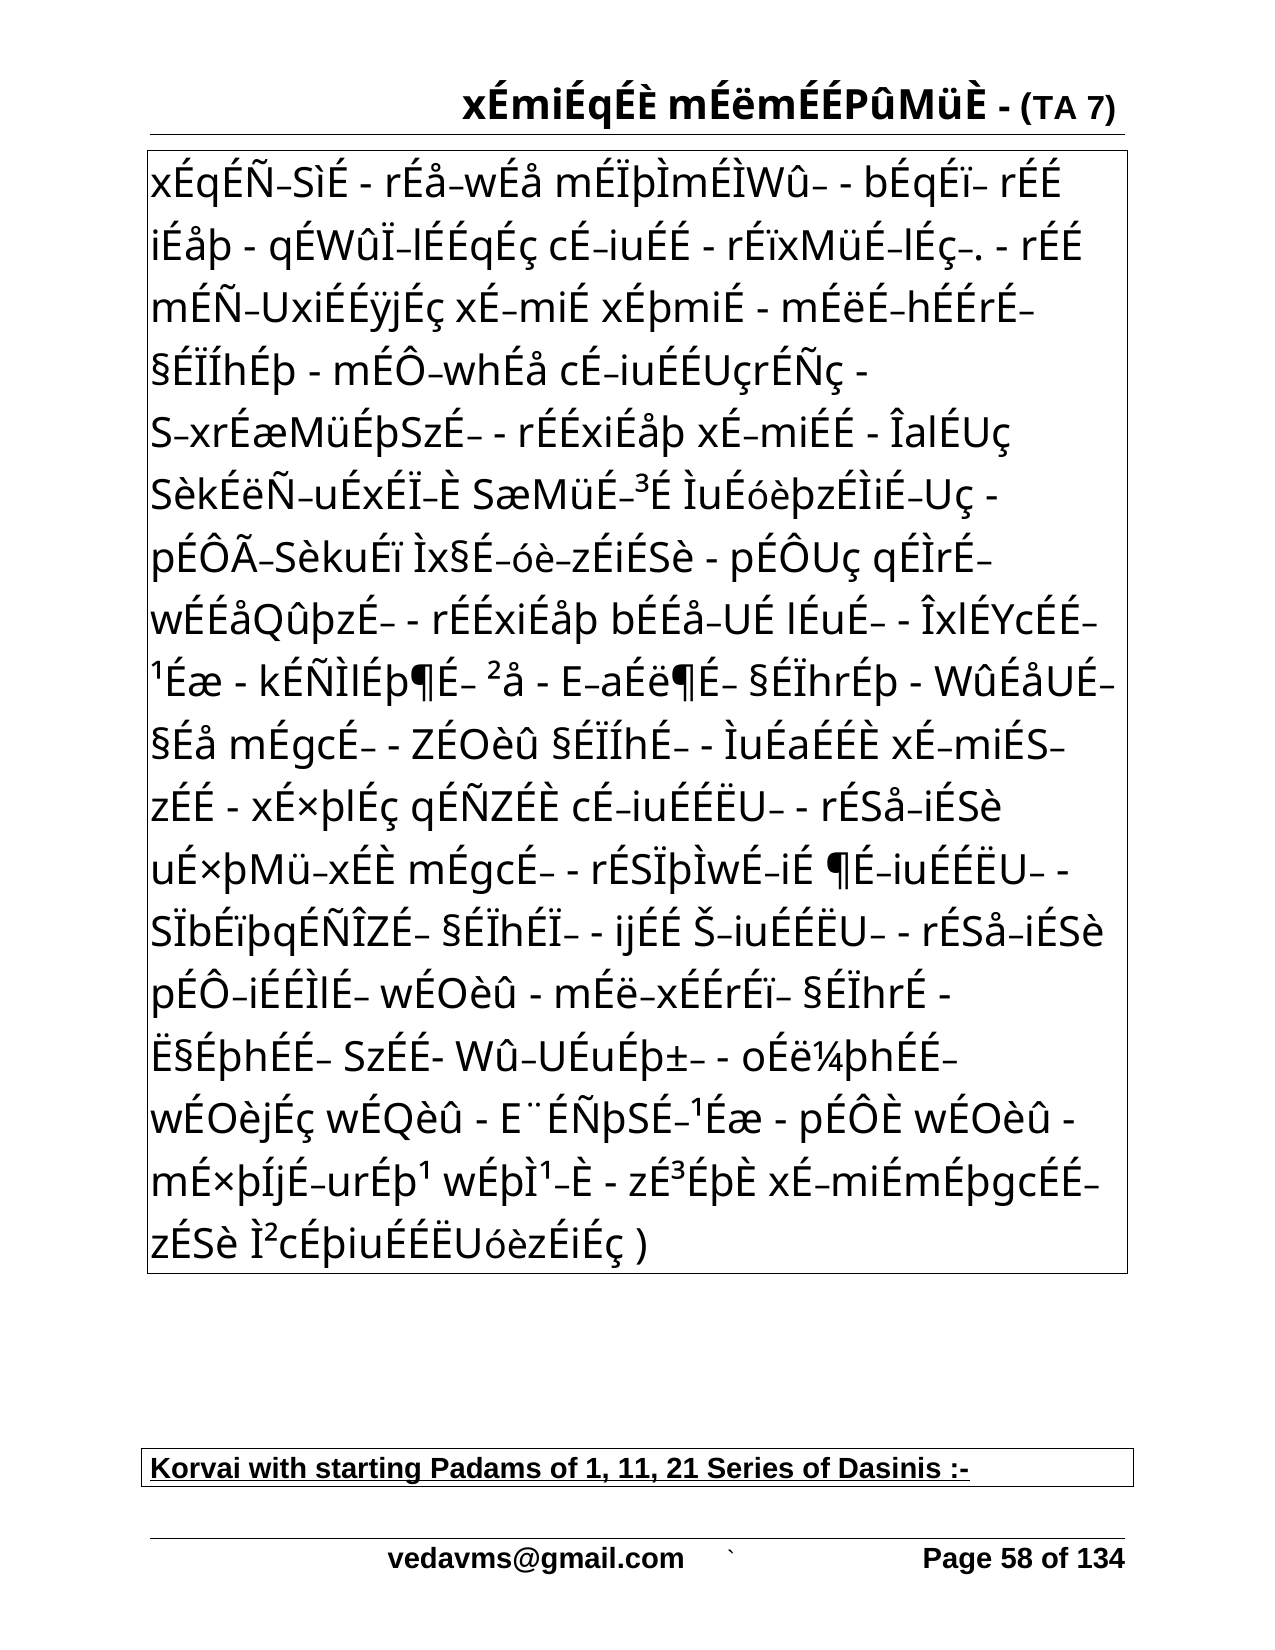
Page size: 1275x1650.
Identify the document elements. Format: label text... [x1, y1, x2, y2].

text xÉqÉÑ–SìÉ - rÉå–wÉå mÉÏþÌmÉÌWû– - bÉqÉï– rÉÉ iÉåþ - qÉWûÏ–lÉÉqÉç cÉ–iuÉÉ - rÉïxMüÉ–lÉç–. - rÉÉ mÉÑ–UxiÉÉÿjÉç xÉ–miÉ xÉþmiÉ - mÉëÉ–hÉÉrÉ– §ÉÏÍhÉþ - mÉÔ–whÉå cÉ–iuÉÉUçrÉÑç - [148, 151, 1127, 397]
text S–xrÉæMüÉþSzÉ– - rÉÉxiÉåþ xÉ–miÉÉ - ÎalÉUç SèkÉëÑ–uÉxÉÏ–È SæMüÉ–³É ÌuÉóèþzÉÌiÉ–Uç - pÉÔÃ–SèkuÉï Ìx§É–óè–zÉiÉSè - pÉÔUç qÉÌrÉ– wÉÉåQûþzÉ– - rÉÉxiÉåþ bÉÉå–UÉ lÉuÉ– - ÎxlÉYcÉÉ–¹Éæ - kÉÑÌlÉþ¶É– ²å - E–aÉë¶É– §ÉÏhrÉþ - WûÉåUÉ–§Éå mÉgcÉ– - ZÉOèû §ÉÏÍhÉ– - ÌuÉaÉÉÈ xÉ–miÉS–zÉÉ - xÉ×þlÉç qÉÑZÉÈ cÉ–iuÉÉËU– - rÉSå–iÉSè uÉ×þMü–xÉÈ mÉgcÉ– - rÉSÏþÌwÉ–iÉ ¶É–iuÉÉËU– - SÏbÉïþqÉÑÎZÉ– §ÉÏhÉÏ– - ijÉÉ Š–iuÉÉËU– - rÉSå–iÉSè pÉÔ–iÉÉÌlÉ– wÉOèû - mÉë–xÉÉrÉï– §ÉÏhrÉ - Ë§ÉþhÉÉ– SzÉÉ- Wû–UÉuÉþ±– - oÉë¼þhÉÉ– wÉOèjÉç wÉQèû - E¨ÉÑþSÉ–¹Éæ - pÉÔÈ wÉOèû - mÉ×þÍjÉ–urÉþ¹ wÉþÌ¹–È - zÉ³ÉþÈ xÉ–miÉmÉþgcÉÉ–zÉSè Ì²cÉþiuÉÉËUóèzÉiÉç ) [148, 399, 1127, 1273]
text Korvai with starting Padams of 1, 11, 21 Series of Dasinis :- [142, 1449, 1133, 1486]
